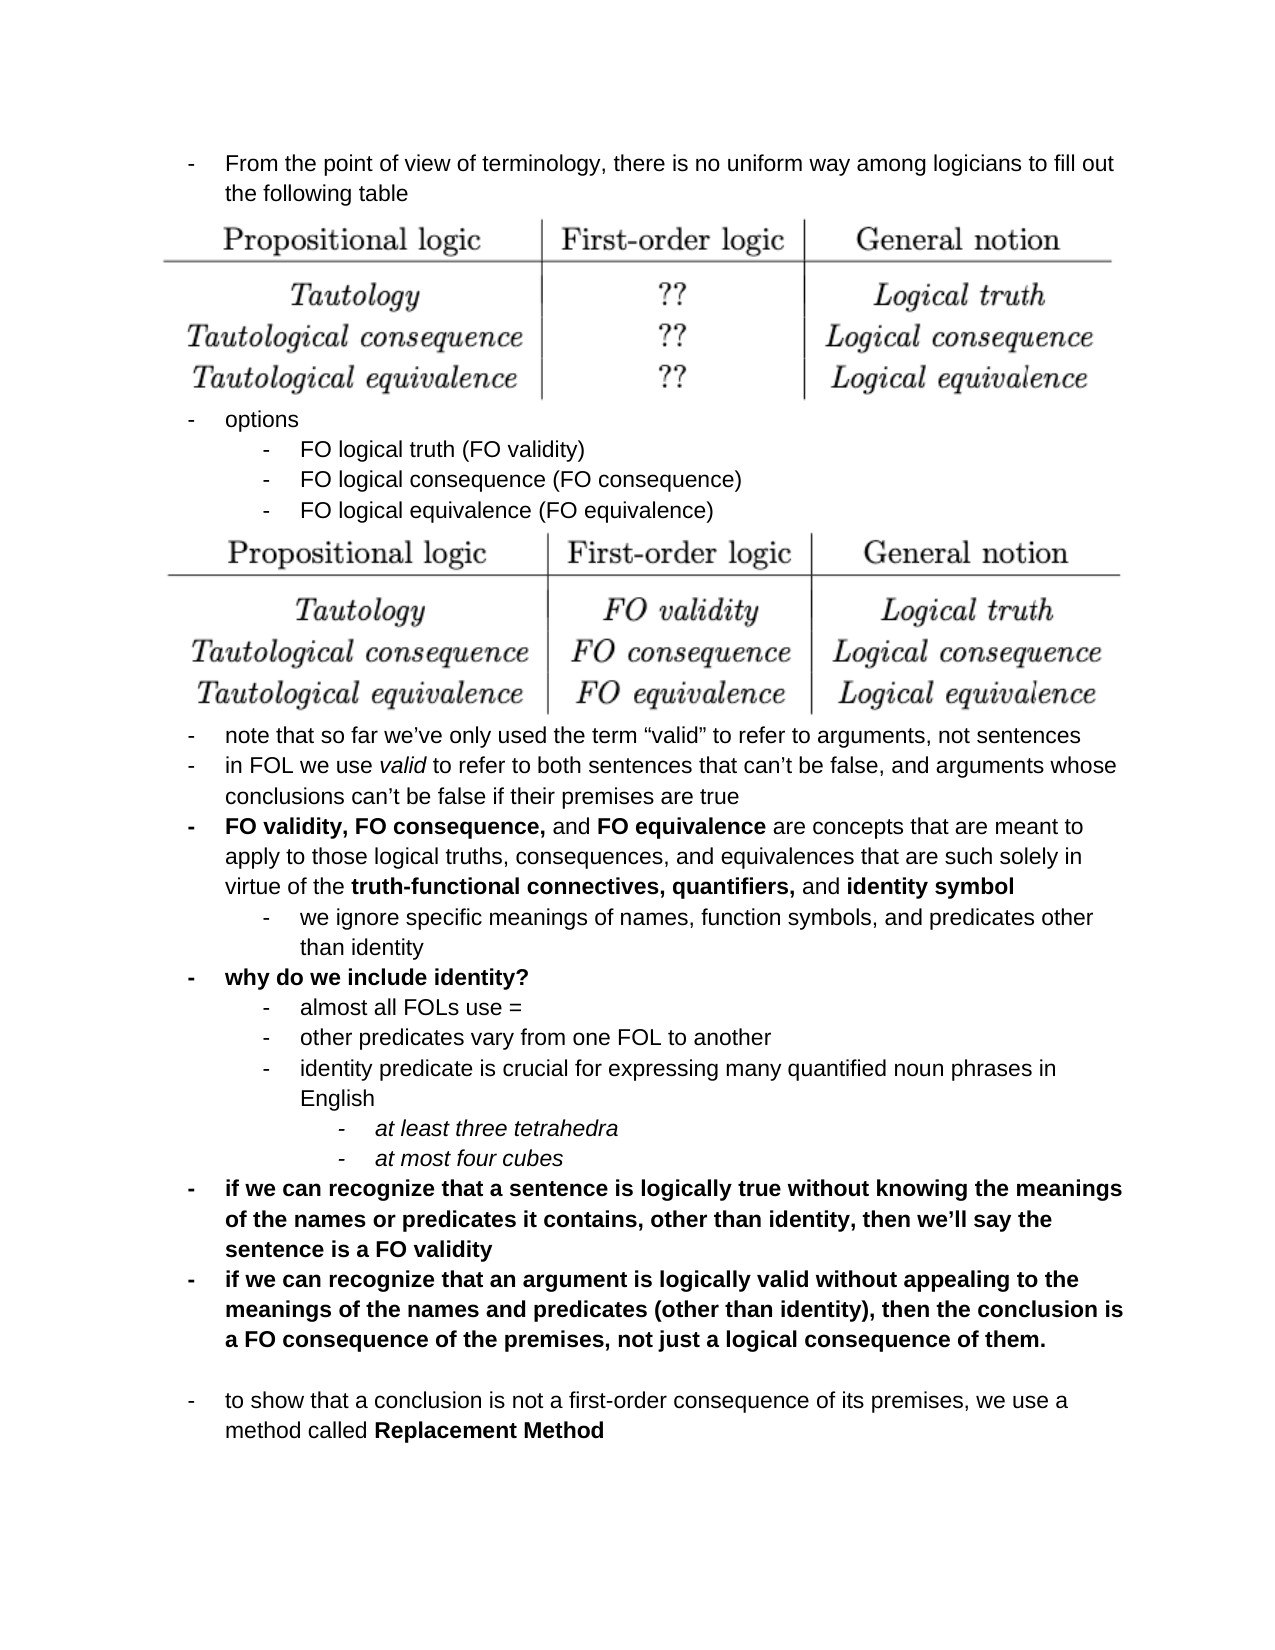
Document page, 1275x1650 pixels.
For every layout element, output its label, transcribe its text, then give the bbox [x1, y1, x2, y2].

list options [187, 406, 1125, 432]
list From the point of view of terminology, there is no uniform way among logicians to fill out the following table [187, 150, 1125, 207]
picture [150, 210, 1125, 402]
list FO logical truth (FO validity) [262, 436, 1125, 462]
list we ignore specific meanings of names, function symbols, and predicates other than identity [262, 903, 1125, 960]
list if we can recognize that an argument is logically valid without appealing to the meanings of the names and predicates (other than identity), then the conclusion is a FO consequence of the premises, not just a logical consequence of them. [187, 1266, 1125, 1353]
list in FOL we use valid to refer to both sentences that can’t be false, and arguments whose conclusions can’t be false if their premises are true [187, 752, 1125, 809]
list note that so far we’ve only used the term “valid” to refer to arguments, not sentences [187, 722, 1125, 749]
list FO logical consequence (FO consequence) [262, 466, 1125, 493]
list other predicates vary from one FOL to another [262, 1024, 1125, 1051]
list identity predicate is crucial for expressing many quantified noun phrases in English [262, 1054, 1125, 1111]
list at least three tetrahedra [337, 1115, 1125, 1141]
picture [150, 526, 1125, 719]
list if we can recognize that a sentence is logically true without knowing the meanings of the names or predicates it contains, other than identity, then we’ll say the sentence is a FO validity [187, 1175, 1125, 1262]
list FO validity, FO consequence, and FO equivalence are concepts that are meant to apply to those logical truths, consequences, and equivalences that are such solely in virtue of the truth-functional connectives, quantifiers, and identity symbol [187, 813, 1125, 900]
list to show that a conclusion is not a first-order consequence of its premises, we use a method called Replacement Method [187, 1387, 1125, 1443]
list at most four cubes [337, 1145, 1125, 1172]
list almost all FOLs use = [262, 994, 1125, 1021]
list FO logical equivalence (FO equivalence) [262, 497, 1125, 523]
list why do we include identity? [187, 964, 1125, 990]
